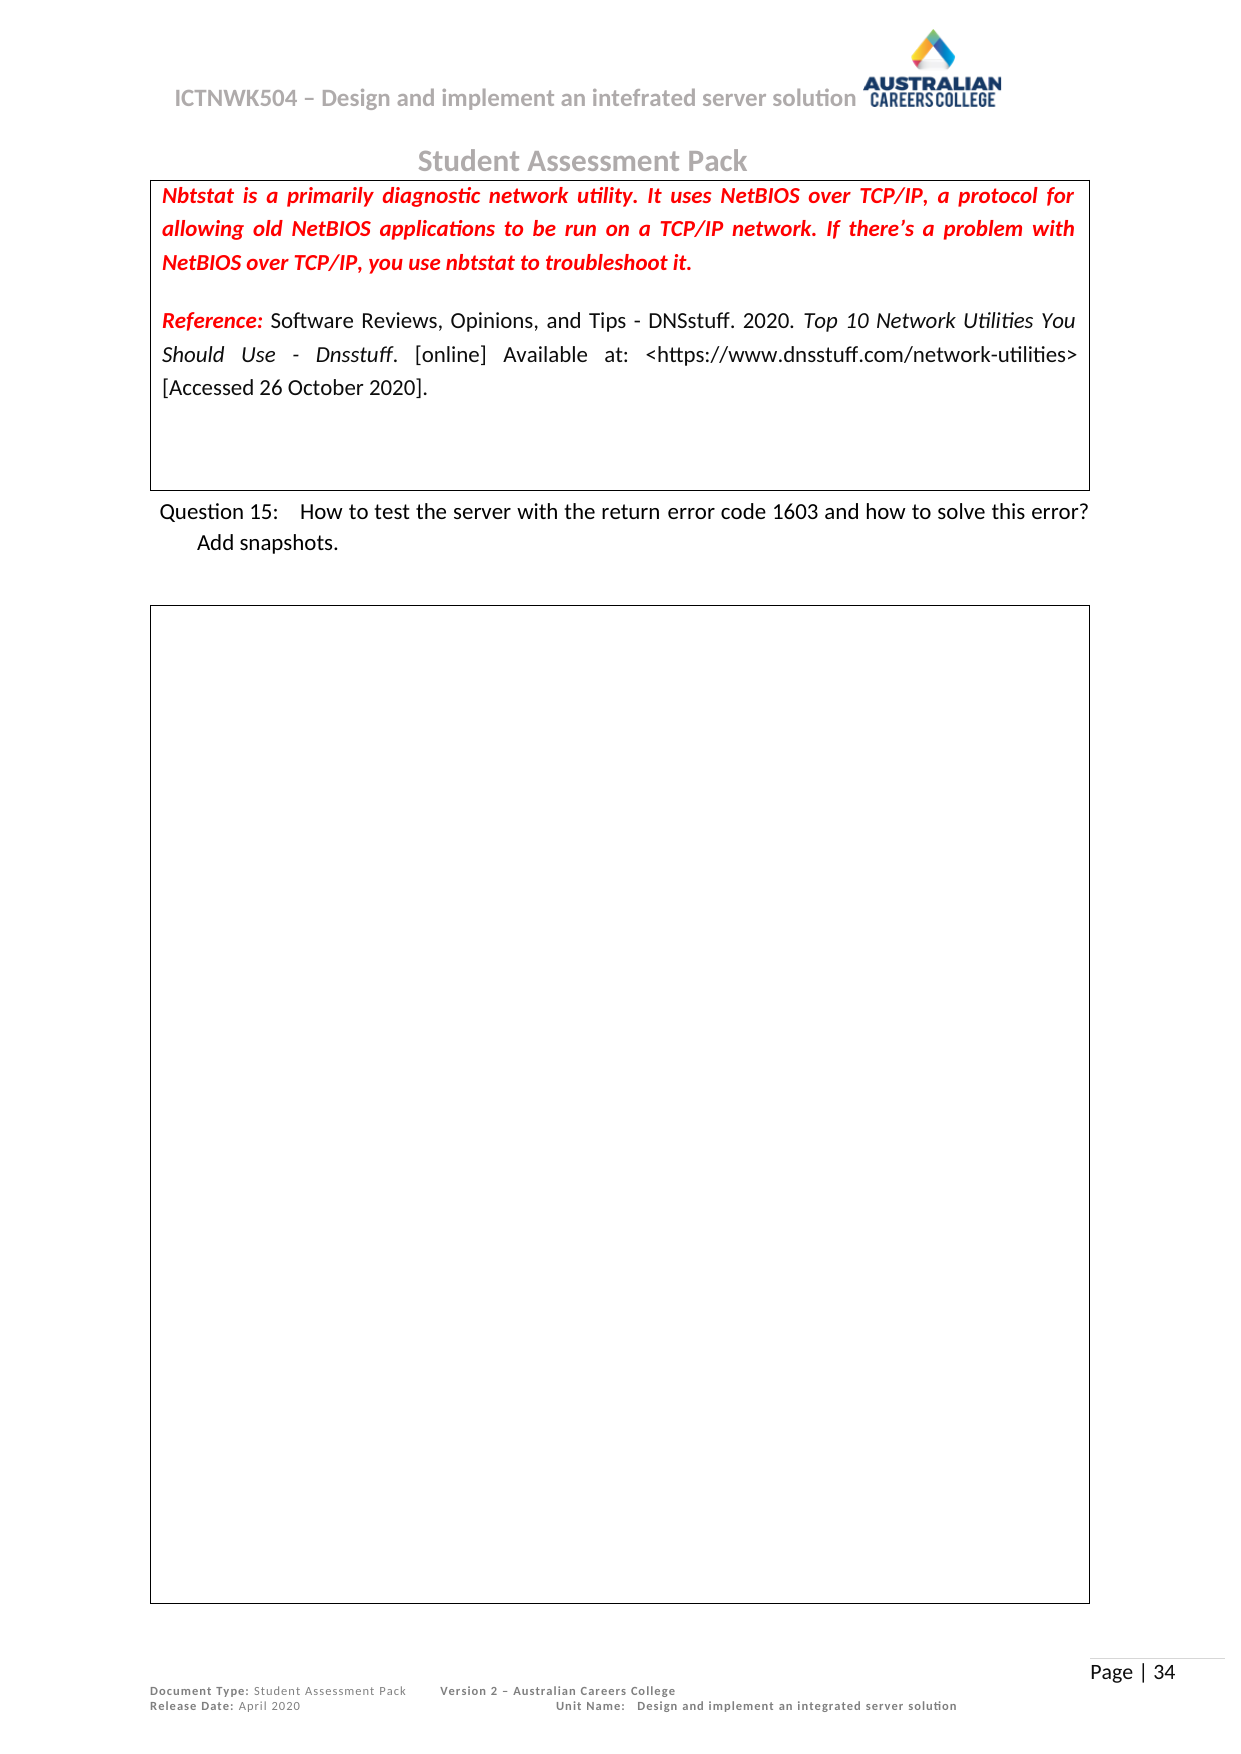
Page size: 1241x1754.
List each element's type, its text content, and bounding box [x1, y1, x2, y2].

table_header [151, 606, 1089, 1603]
list How to test the server with the return error code 1603 and how to solve this error? Add snapshots. [159, 497, 1090, 556]
picture [863, 29, 1002, 107]
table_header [151, 181, 1089, 490]
